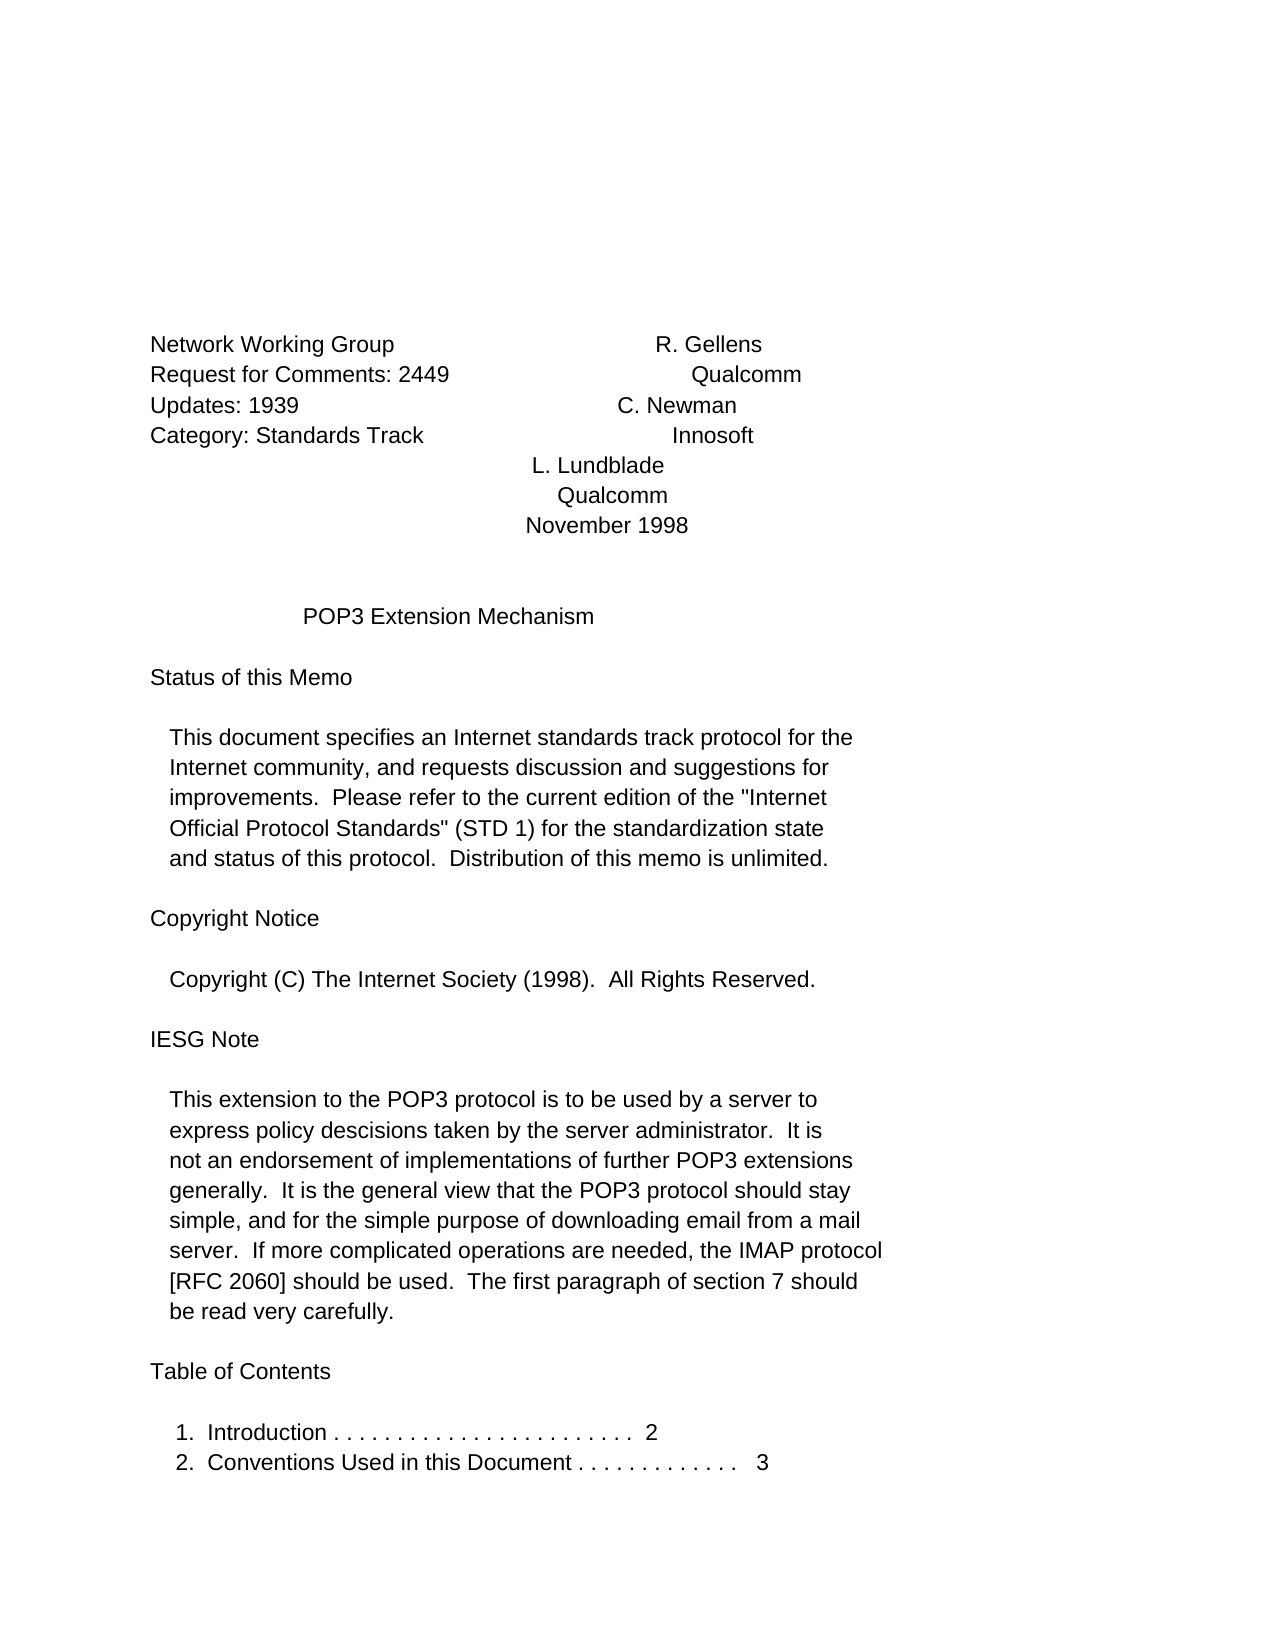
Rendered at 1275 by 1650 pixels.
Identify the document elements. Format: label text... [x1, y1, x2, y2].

text not an endorsement of implementations of further POP3 extensions [150, 1147, 1125, 1173]
text server. If more complicated operations are needed, the IMAP protocol [150, 1237, 1125, 1264]
text [RFC 2060] should be used. The first paragraph of section 7 should [150, 1268, 1125, 1294]
text Table of Contents [150, 1358, 1125, 1385]
text Copyright (C) The Internet Society (1998). All Rights Reserved. [150, 966, 1125, 992]
text Copyright Notice [150, 905, 1125, 932]
text Qualcomm [150, 482, 1125, 509]
text Status of this Memo [150, 663, 1125, 690]
text be read very carefully. [150, 1298, 1125, 1324]
text Request for Comments: 2449 Qualcomm [150, 361, 1125, 388]
text generally. It is the general view that the POP3 protocol should stay [150, 1177, 1125, 1203]
text Official Protocol Standards" (STD 1) for the standardization state [150, 814, 1125, 841]
text and status of this protocol. Distribution of this memo is unlimited. [150, 845, 1125, 871]
text Internet community, and requests discussion and suggestions for [150, 754, 1125, 781]
text express policy descisions taken by the server administrator. It is [150, 1117, 1125, 1143]
text 2. Conventions Used in this Document . . . . . . . . . . . . . 3 [150, 1449, 1125, 1475]
text This document specifies an Internet standards track protocol for the [150, 724, 1125, 750]
text simple, and for the simple purpose of downloading email from a mail [150, 1207, 1125, 1234]
text This extension to the POP3 protocol is to be used by a server to [150, 1086, 1125, 1113]
text L. Lundblade [150, 452, 1125, 478]
text Network Working Group R. Gellens [150, 331, 1125, 358]
text POP3 Extension Mechanism [150, 603, 1125, 629]
text November 1998 [150, 512, 1125, 539]
text Category: Standards Track Innosoft [150, 422, 1125, 448]
text improvements. Please refer to the current edition of the "Internet [150, 784, 1125, 811]
text 1. Introduction . . . . . . . . . . . . . . . . . . . . . . . . 2 [150, 1419, 1125, 1445]
text IESG Note [150, 1026, 1125, 1052]
text Updates: 1939 C. Newman [150, 392, 1125, 418]
